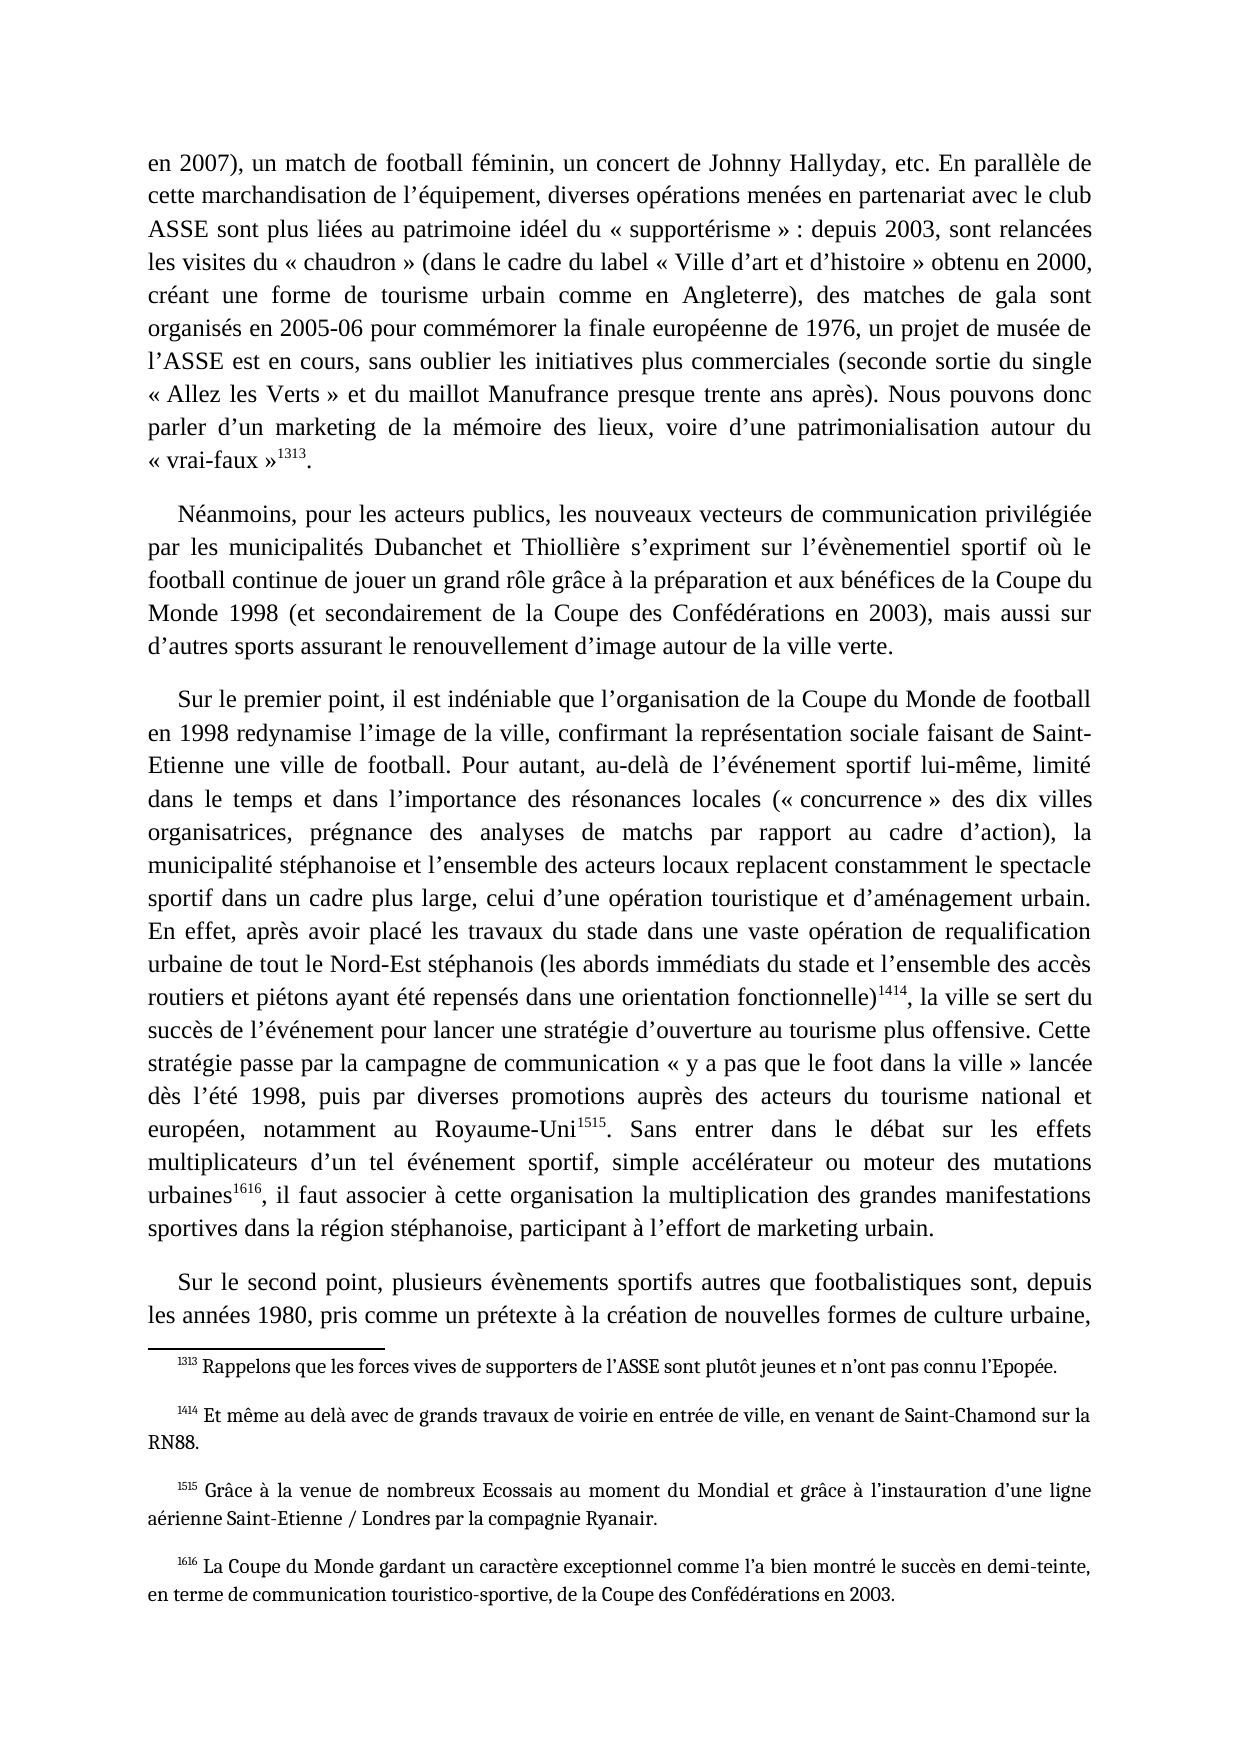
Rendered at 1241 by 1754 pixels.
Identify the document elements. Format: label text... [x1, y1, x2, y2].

text Sur le premier point, il est indéniable que l’organisation de la Coupe du Monde de football en 1998 redynamise l’image de la ville, confirmant la représentation sociale faisant de Saint-Etienne une ville de football. Pour autant, au-delà de l’événement sportif lui-même, limité dans le temps et dans l’importance des résonances locales (« concurrence » des dix villes organisatrices, prégnance des analyses de matchs par rapport au cadre d’action), la municipalité stéphanoise et l’ensemble des acteurs locaux replacent constamment le spectacle sportif dans un cadre plus large, celui d’une opération touristique et d’aménagement urbain. En effet, après avoir placé les travaux du stade dans une vaste opération de requalification urbaine de tout le Nord-Est stéphanois (les abords immédiats du stade et l’ensemble des accès routiers et piétons ayant été repensés dans une orientation fonctionnelle)14, la ville se sert du succès de l’événement pour lancer une stratégie d’ouverture au tourisme plus offensive. Cette stratégie passe par la campagne de communication « y a pas que le foot dans la ville » lancée dès l’été 1998, puis par diverses promotions auprès des acteurs du tourisme national et européen, notamment au Royaume-Uni15. Sans entrer dans le débat sur les effets multiplicateurs d’un tel événement sportif, simple accélérateur ou moteur des mutations urbaines16, il faut associer à cette organisation la multiplication des grandes manifestations sportives dans la région stéphanoise, participant à l’effort de marketing urbain. [148, 684, 1093, 1242]
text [148, 148, 1093, 473]
text Néanmoins, pour les acteurs publics, les nouveaux vecteurs de communication privilégiée par les municipalités Dubanchet et Thiollière s’expriment sur l’évènementiel sportif où le football continue de jouer un grand rôle grâce à la préparation et aux bénéfices de la Coupe du Monde 1998 (et secondairement de la Coupe des Confédérations en 2003), mais aussi sur d’autres sports assurant le renouvellement d’image autour de la ville verte. [148, 499, 1093, 659]
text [148, 1267, 1093, 1328]
